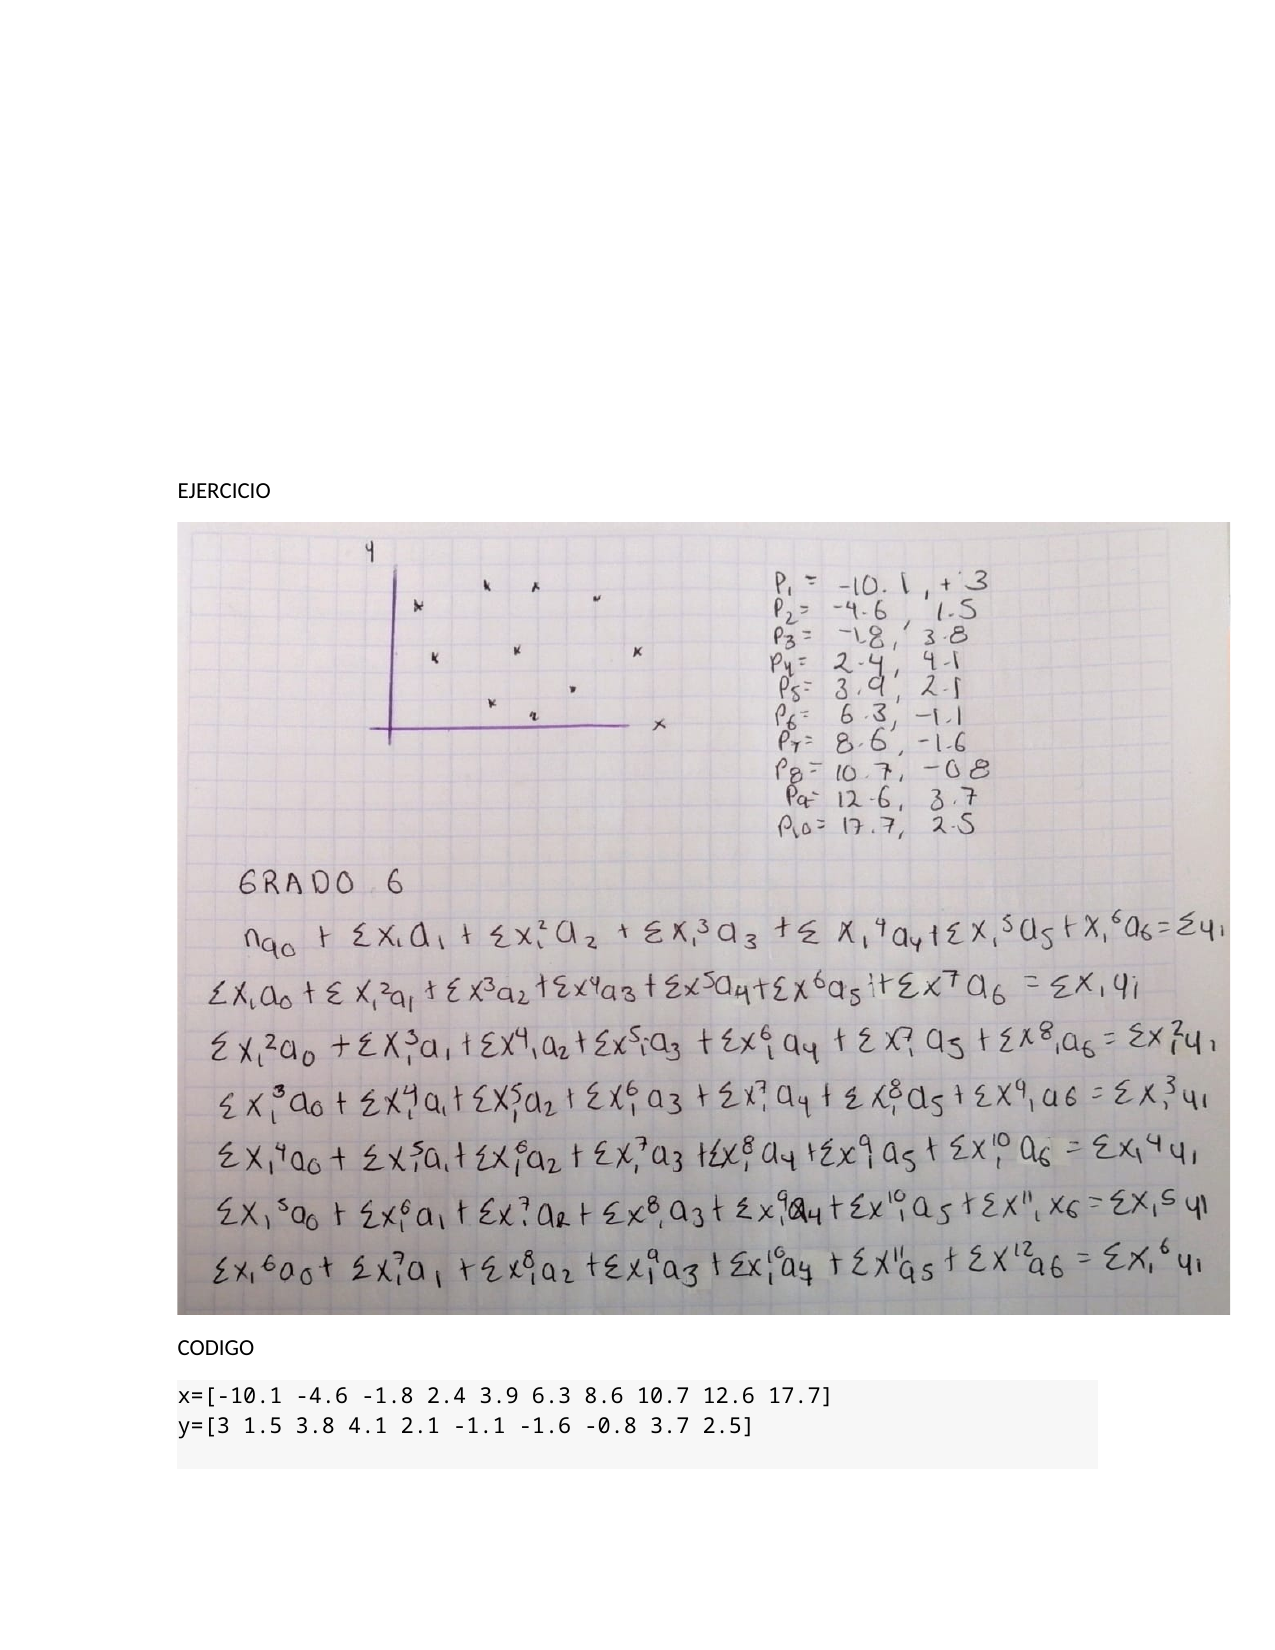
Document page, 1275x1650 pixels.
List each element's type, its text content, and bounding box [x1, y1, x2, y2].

text EJERCICIO [177, 476, 1098, 504]
text x=[-10.1 -4.6 -1.8 2.4 3.9 6.3 8.6 10.7 12.6 17.7] [177, 1380, 1098, 1410]
picture [177, 522, 1231, 1315]
text CODIGO [177, 1333, 1098, 1361]
text y=[3 1.5 3.8 4.1 2.1 -1.1 -1.6 -0.8 3.7 2.5] [177, 1410, 1098, 1440]
